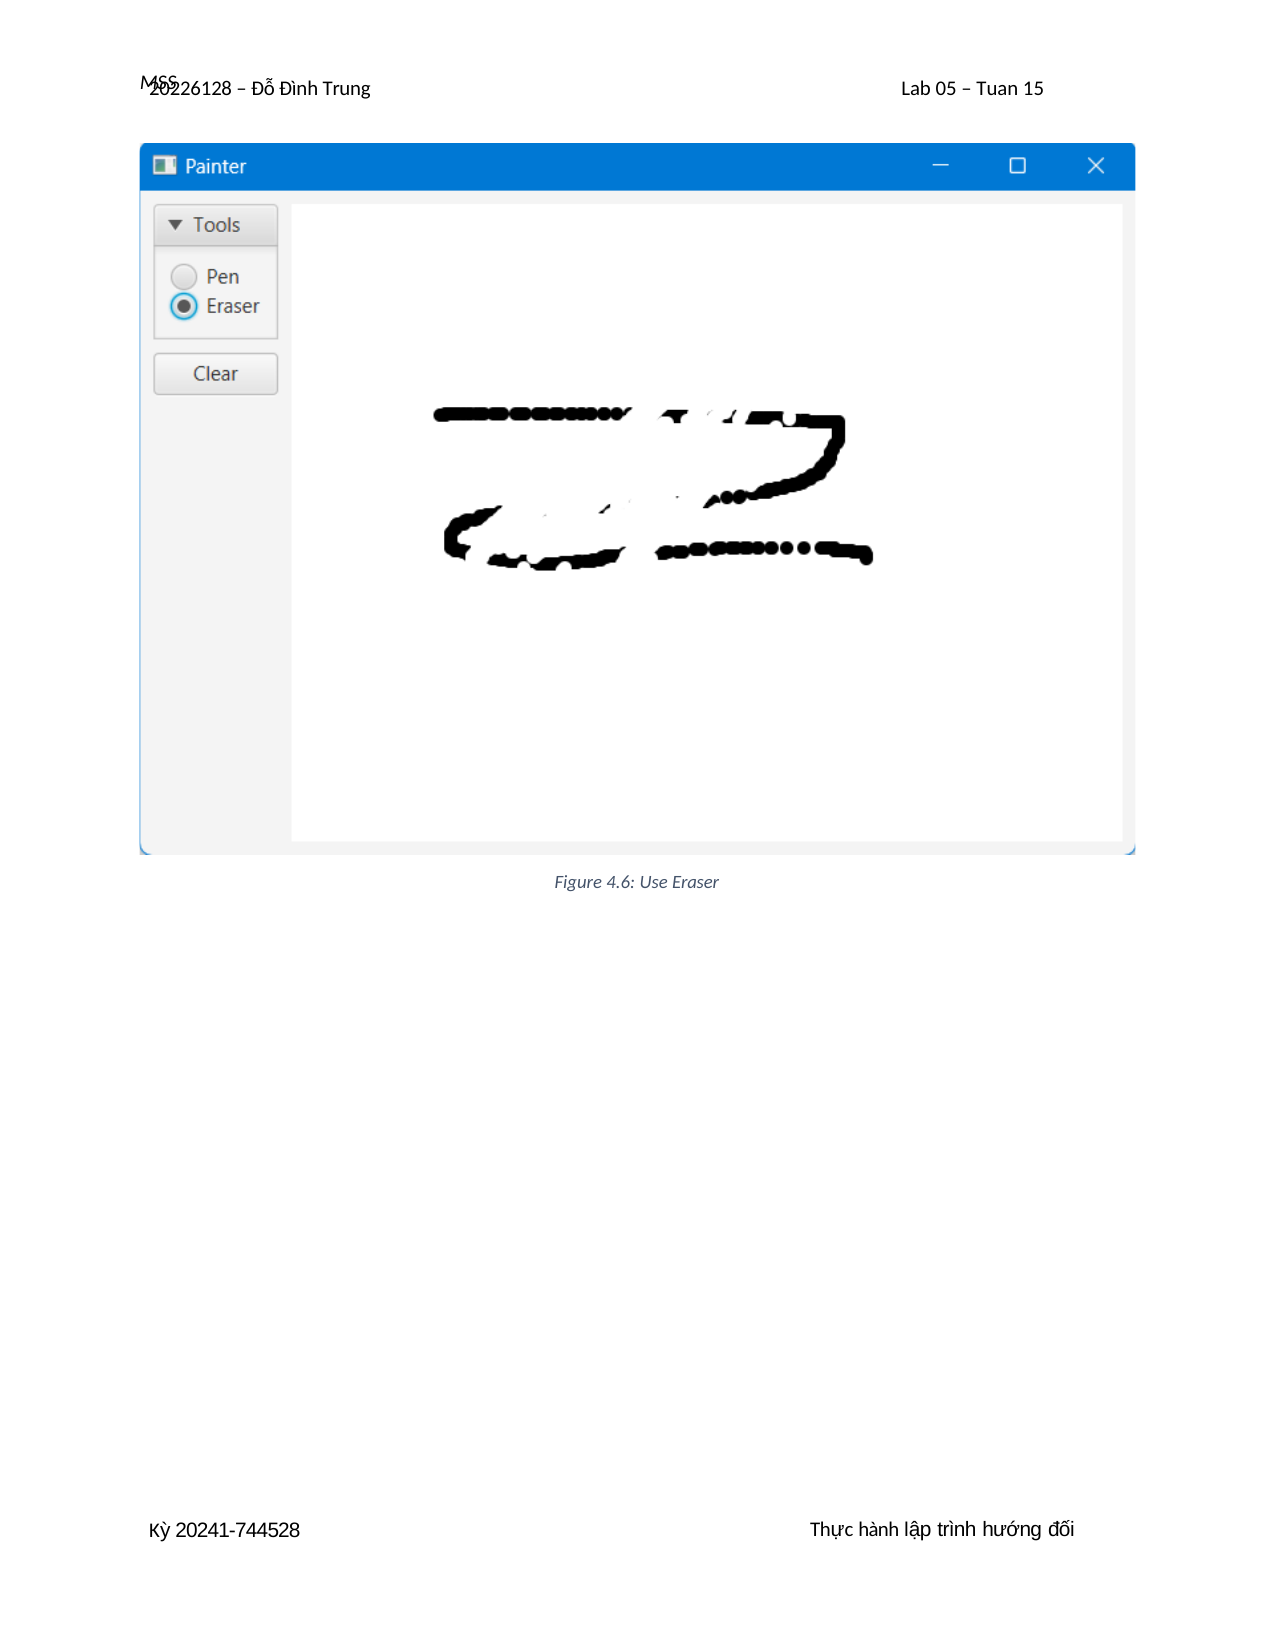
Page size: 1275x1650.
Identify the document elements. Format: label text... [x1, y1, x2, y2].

text Figure 4.6: Use Eraser [140, 870, 1135, 893]
picture [139, 143, 1136, 855]
